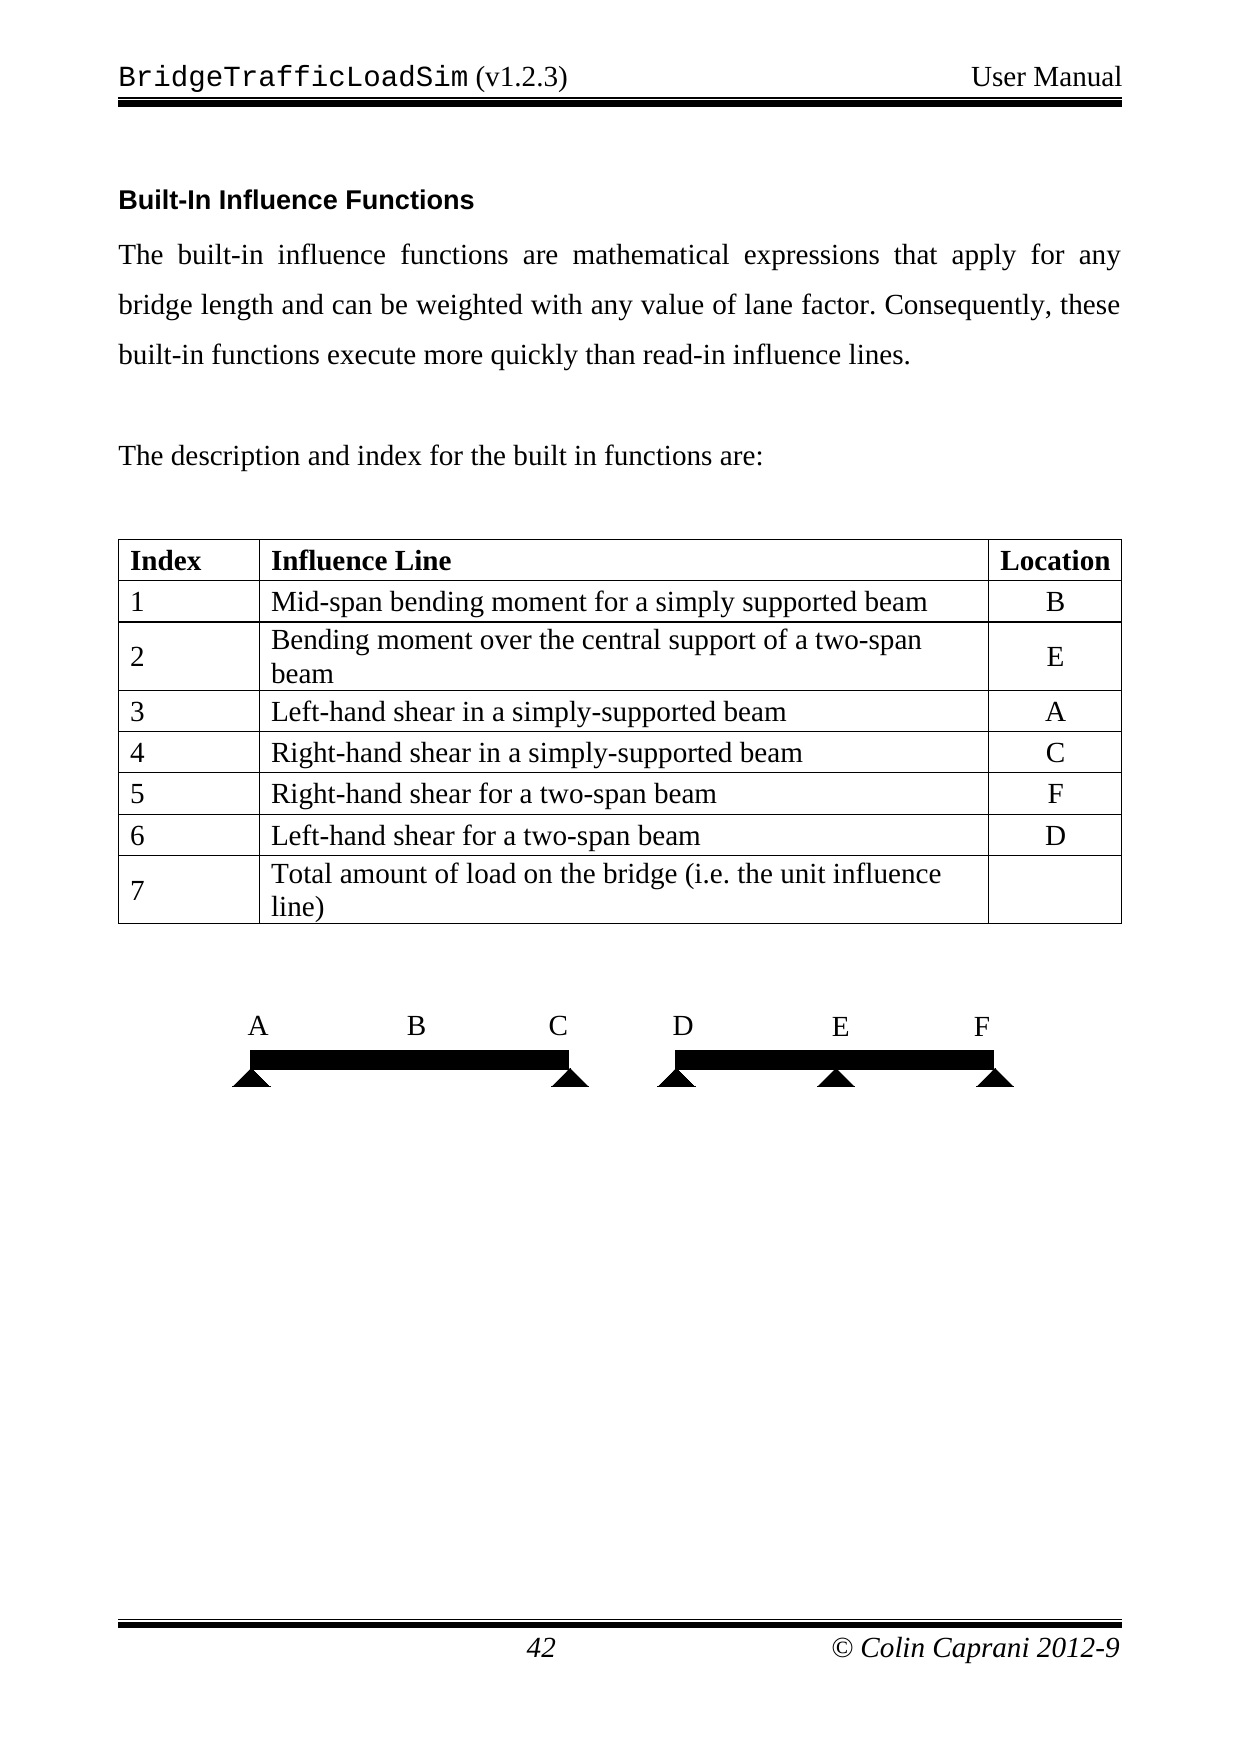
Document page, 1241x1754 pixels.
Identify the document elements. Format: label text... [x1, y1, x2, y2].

table_cell A [989, 691, 1121, 731]
text The description and index for the built in functions are: [118, 438, 1122, 472]
table_cell 3 [119, 691, 259, 731]
table_cell Right-hand shear in a simply-supported beam [260, 732, 988, 772]
table_header Index [119, 540, 259, 580]
table_cell Left-hand shear in a simply-supported beam [260, 691, 988, 731]
table_cell E [989, 623, 1121, 689]
table_cell Right-hand shear for a two-span beam [260, 773, 988, 813]
table_cell 6 [119, 815, 259, 855]
table_cell B [989, 581, 1121, 621]
table_cell 4 [119, 732, 259, 772]
table_header Location [989, 540, 1121, 580]
table_cell C [989, 732, 1121, 772]
text The built-in influence functions are mathematical expressions that apply for any bridge length and can be weighted with any value of lane factor. Consequently, these built-in functions execute more quickly than read-in influence lines. [118, 237, 1122, 371]
table_cell D [989, 815, 1121, 855]
table_cell [989, 856, 1121, 923]
table_cell 5 [119, 773, 259, 813]
table_cell Total amount of load on the bridge (i.e. the unit influence line) [260, 856, 988, 923]
table_cell Mid-span bending moment for a simply supported beam [260, 581, 988, 621]
table_cell 1 [119, 581, 259, 621]
subtitle Built-In Influence Functions [118, 184, 1122, 215]
table_cell 2 [119, 623, 259, 689]
table_cell F [989, 773, 1121, 813]
table_header Influence Line [260, 540, 988, 580]
table_cell 7 [119, 856, 259, 923]
table_cell Bending moment over the central support of a two-span beam [260, 623, 988, 689]
table_cell Left-hand shear for a two-span beam [260, 815, 988, 855]
